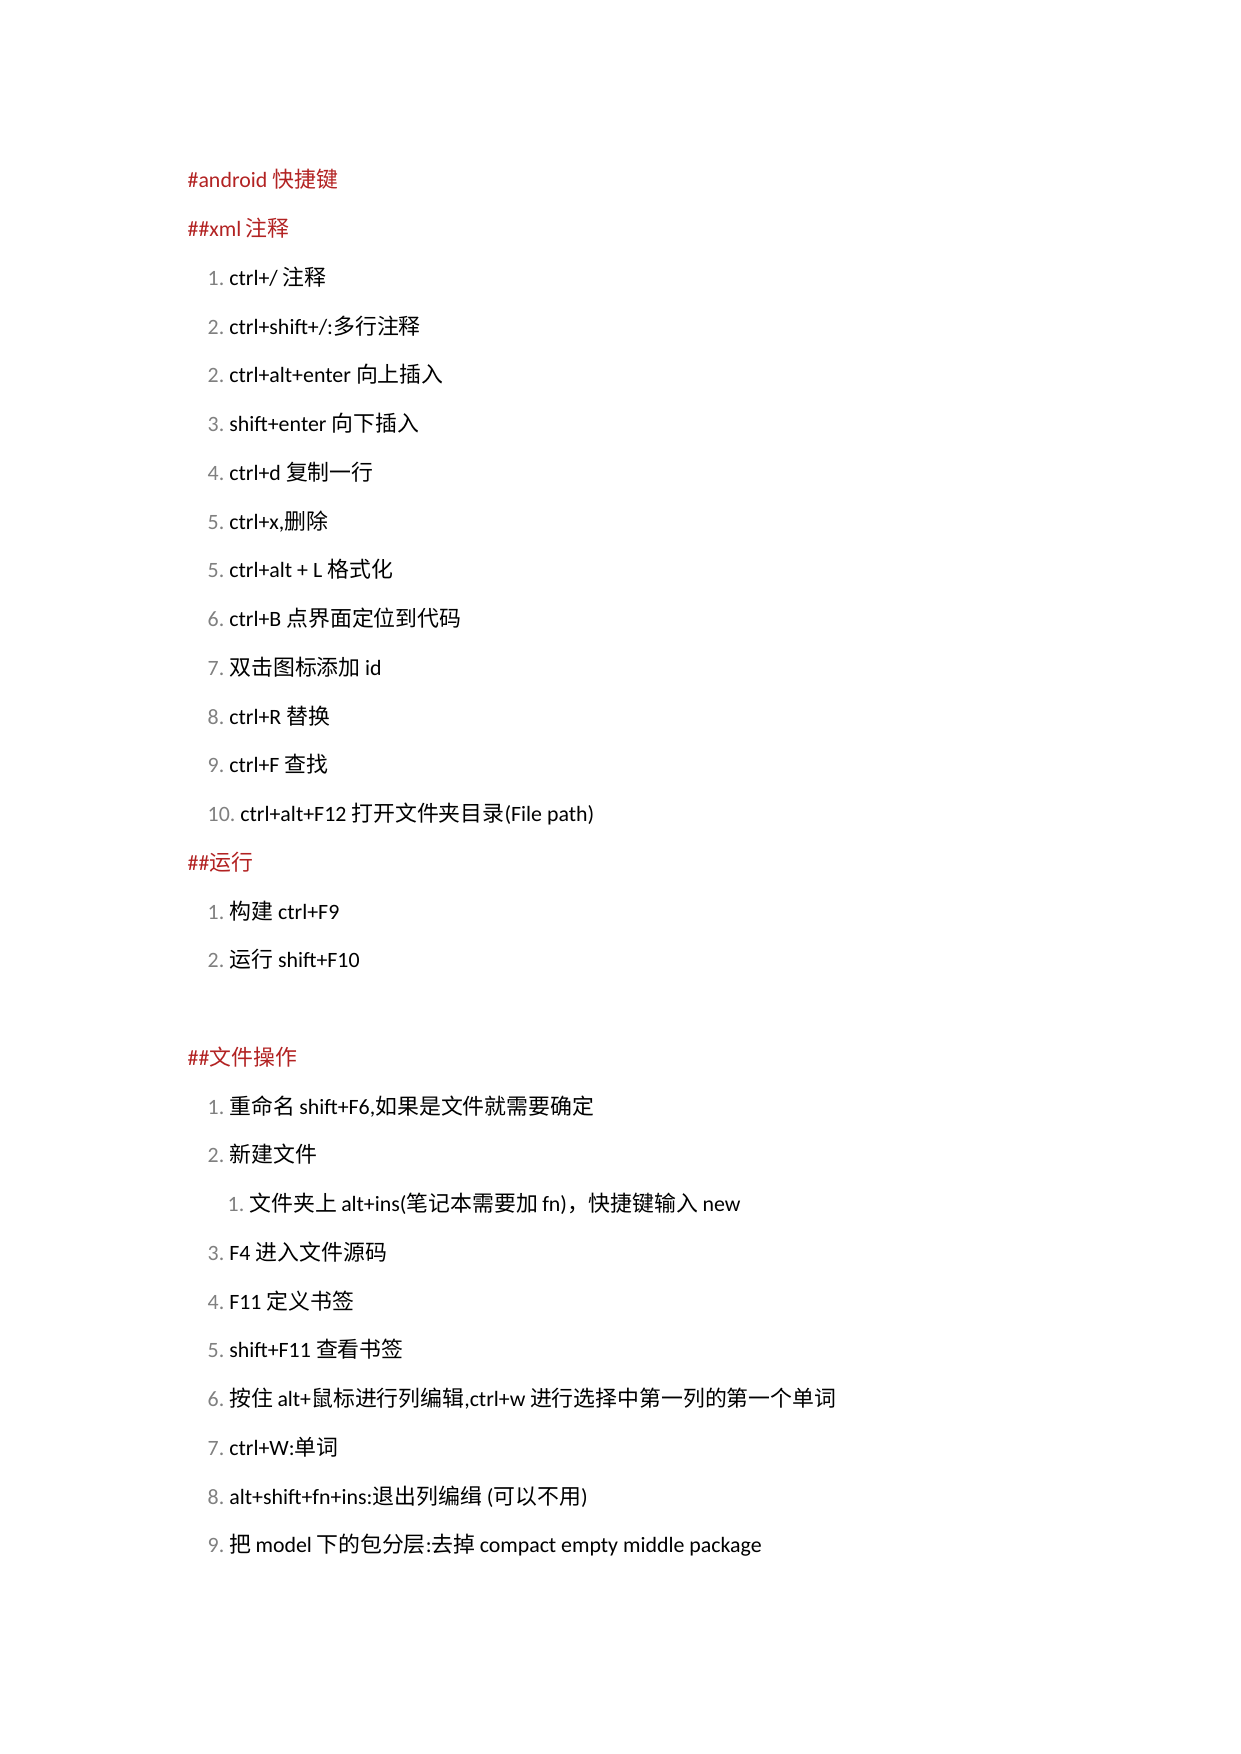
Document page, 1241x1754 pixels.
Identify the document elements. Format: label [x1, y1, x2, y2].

text [187, 162, 1053, 1559]
